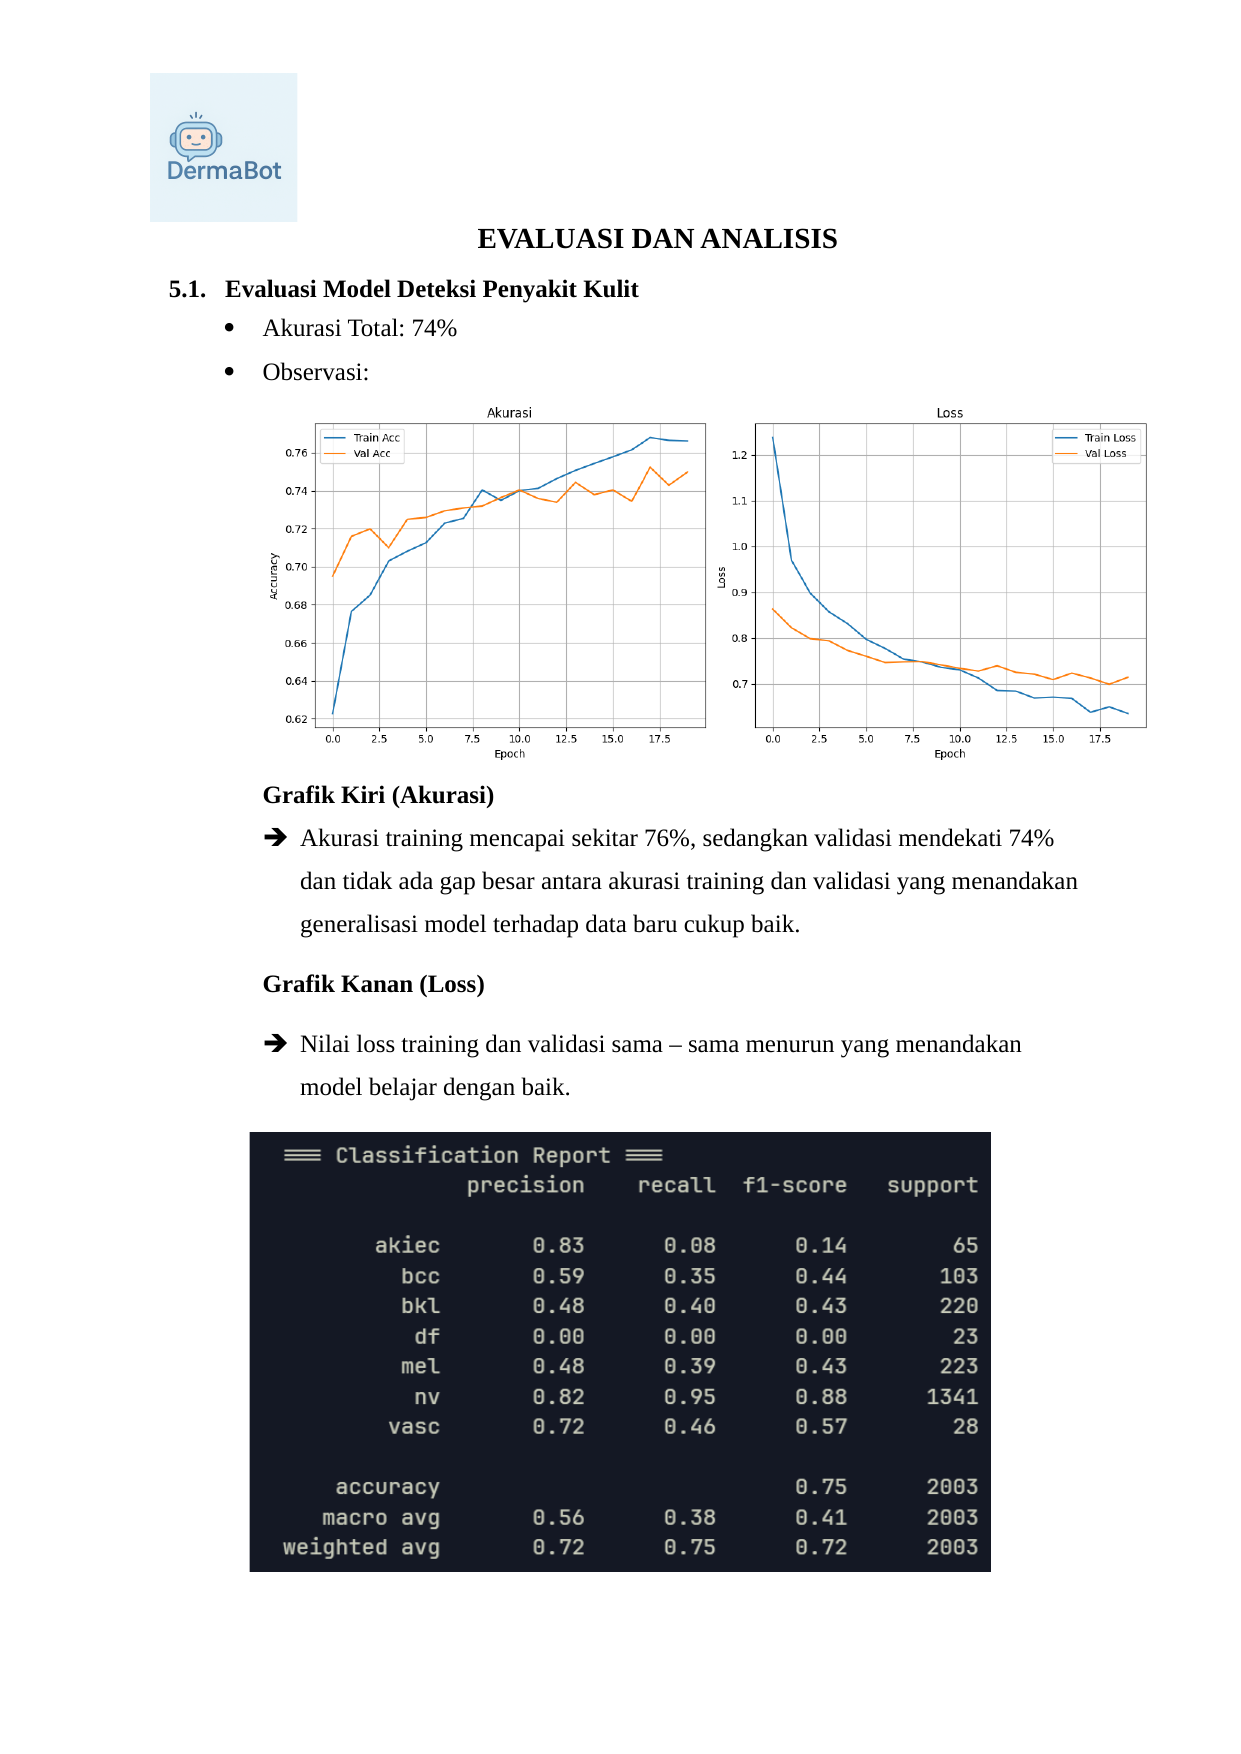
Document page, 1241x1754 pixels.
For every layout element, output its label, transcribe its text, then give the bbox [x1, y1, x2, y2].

picture [150, 73, 298, 222]
list Akurasi Total: 74% [225, 313, 1090, 342]
list Akurasi training mencapai sekitar 76%, sedangkan validasi mendekati 74% dan tidak ada gap besar antara akurasi training dan validasi yang menandakan generalisasi model terhadap data baru cukup baik. [262, 823, 1090, 938]
list Observasi: [225, 357, 1090, 385]
list Nilai loss training dan validasi sama – sama menurun yang menandakan model belajar dengan baik. [262, 1029, 1090, 1101]
list Grafik Kiri (Akurasi) [262, 780, 1090, 809]
picture [249, 1132, 991, 1572]
text Grafik Kanan (Loss) [262, 969, 1090, 998]
subtitle Evaluasi Model Deteksi Penyakit Kulit [187, 274, 1090, 303]
subtitle EVALUASI DAN ANALISIS [150, 221, 1090, 255]
picture [262, 399, 1152, 767]
